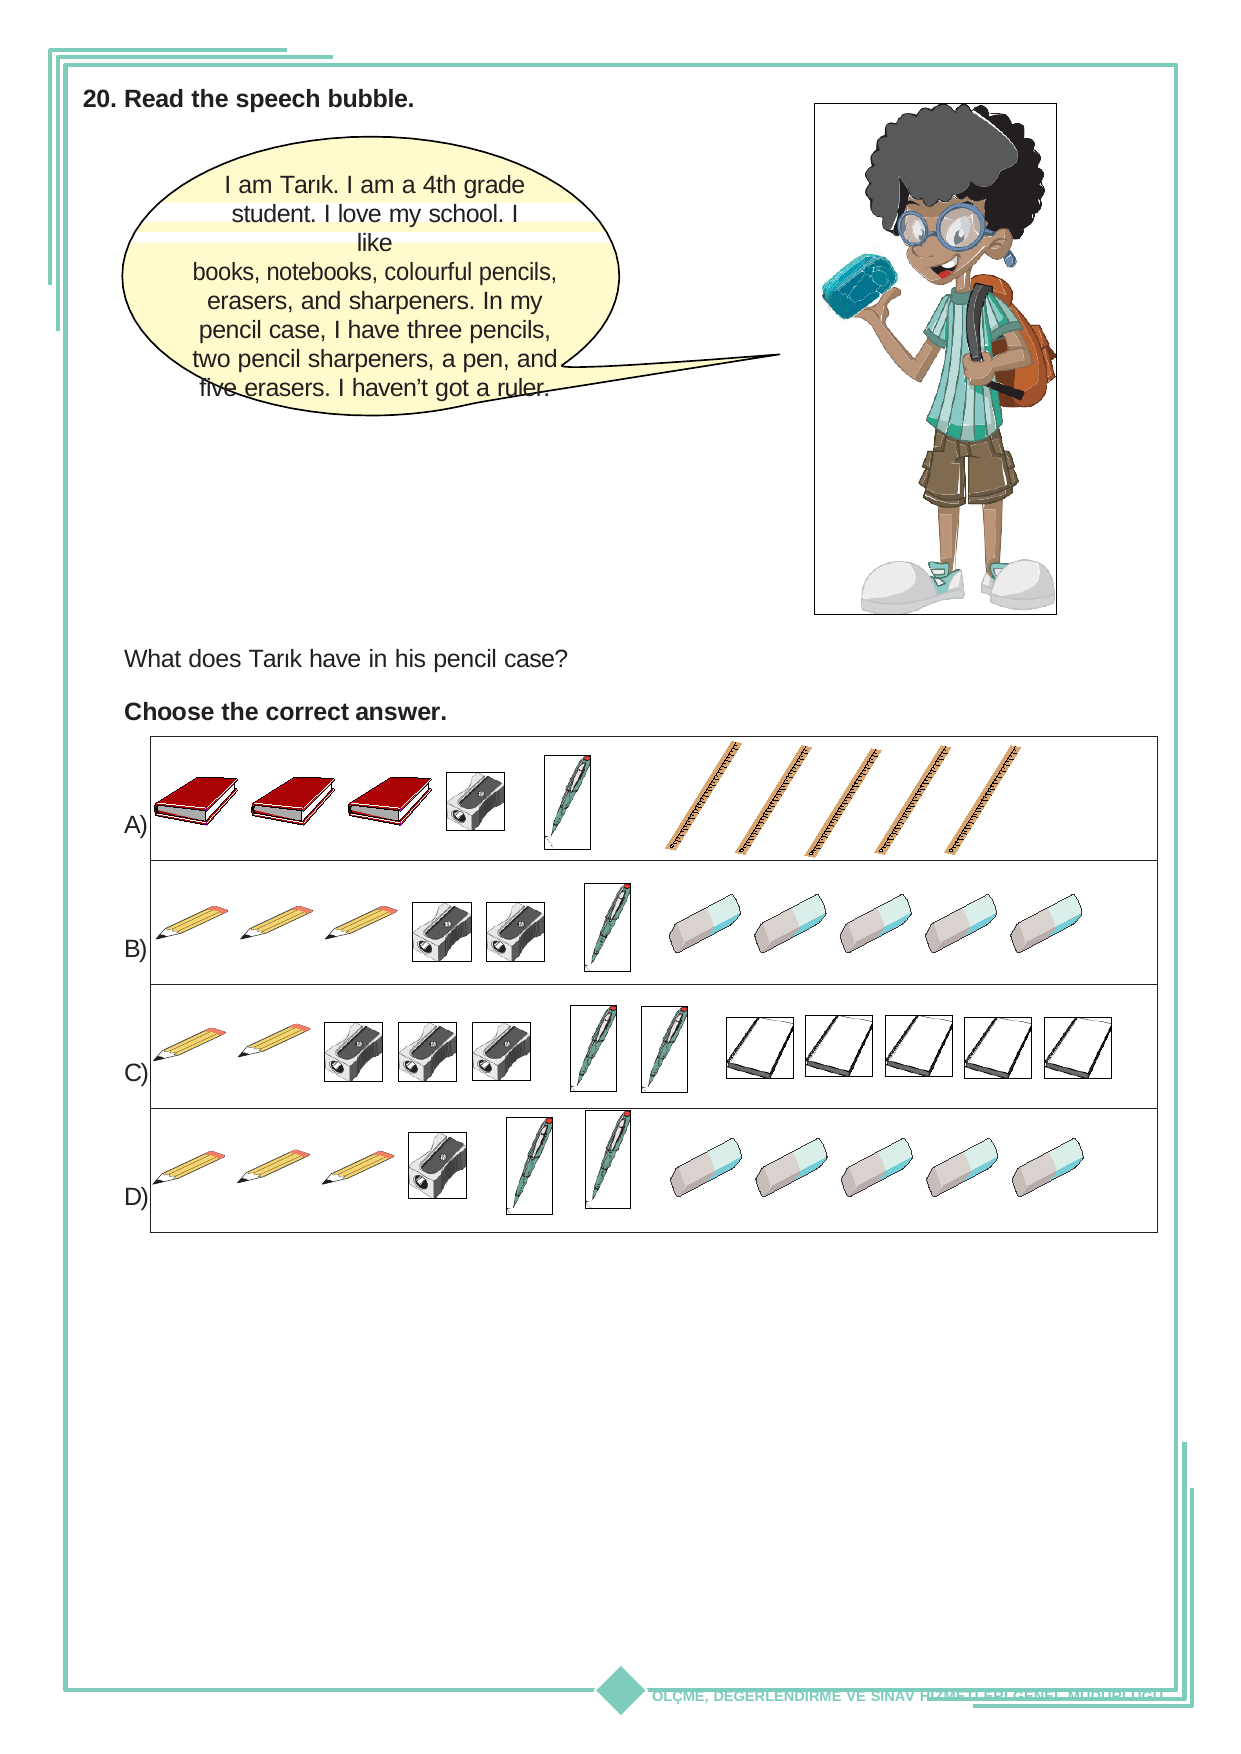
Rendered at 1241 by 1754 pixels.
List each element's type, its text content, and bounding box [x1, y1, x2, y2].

picture [473, 1023, 530, 1058]
picture [585, 962, 630, 971]
text What does Tarık have in his pencil case? [124, 644, 1182, 673]
picture [545, 838, 590, 849]
picture [507, 1118, 552, 1182]
text D) [124, 1182, 1182, 1210]
picture [545, 756, 590, 810]
text B) [124, 934, 1182, 962]
picture [586, 1111, 630, 1182]
picture [965, 1018, 1031, 1058]
picture [409, 1133, 466, 1182]
text C) [124, 1058, 1182, 1086]
picture [413, 903, 471, 934]
picture [507, 1210, 552, 1214]
picture [325, 1023, 382, 1058]
text I am Tarık. I am a 4th grade student. I love my school. I like [219, 170, 531, 256]
subtitle Choose the correct answer. [124, 697, 1182, 726]
text ÖLÇME, DEĞERLENDİRME VE SINAV HİZMETLERİ GENEL MÜDÜRLÜĞÜ [652, 1691, 1182, 1704]
picture [447, 773, 504, 810]
picture [571, 1086, 616, 1091]
picture [886, 1016, 952, 1058]
text A) [124, 810, 1182, 838]
picture [642, 1007, 687, 1058]
picture [1045, 1018, 1111, 1058]
text books, notebooks, colourful pencils, erasers, and sharpeners. In my pencil case, I have three pencils, two pencil sharpeners, a pen, and five erasers. I haven’t got a ruler. [192, 257, 558, 401]
picture [806, 1016, 872, 1058]
picture [487, 903, 544, 934]
picture [585, 884, 630, 934]
picture [642, 1086, 687, 1092]
picture [815, 113, 1056, 614]
picture [727, 1018, 793, 1058]
picture [399, 1023, 456, 1058]
picture [571, 1006, 616, 1058]
list Read the speech bubble. [83, 84, 1182, 113]
